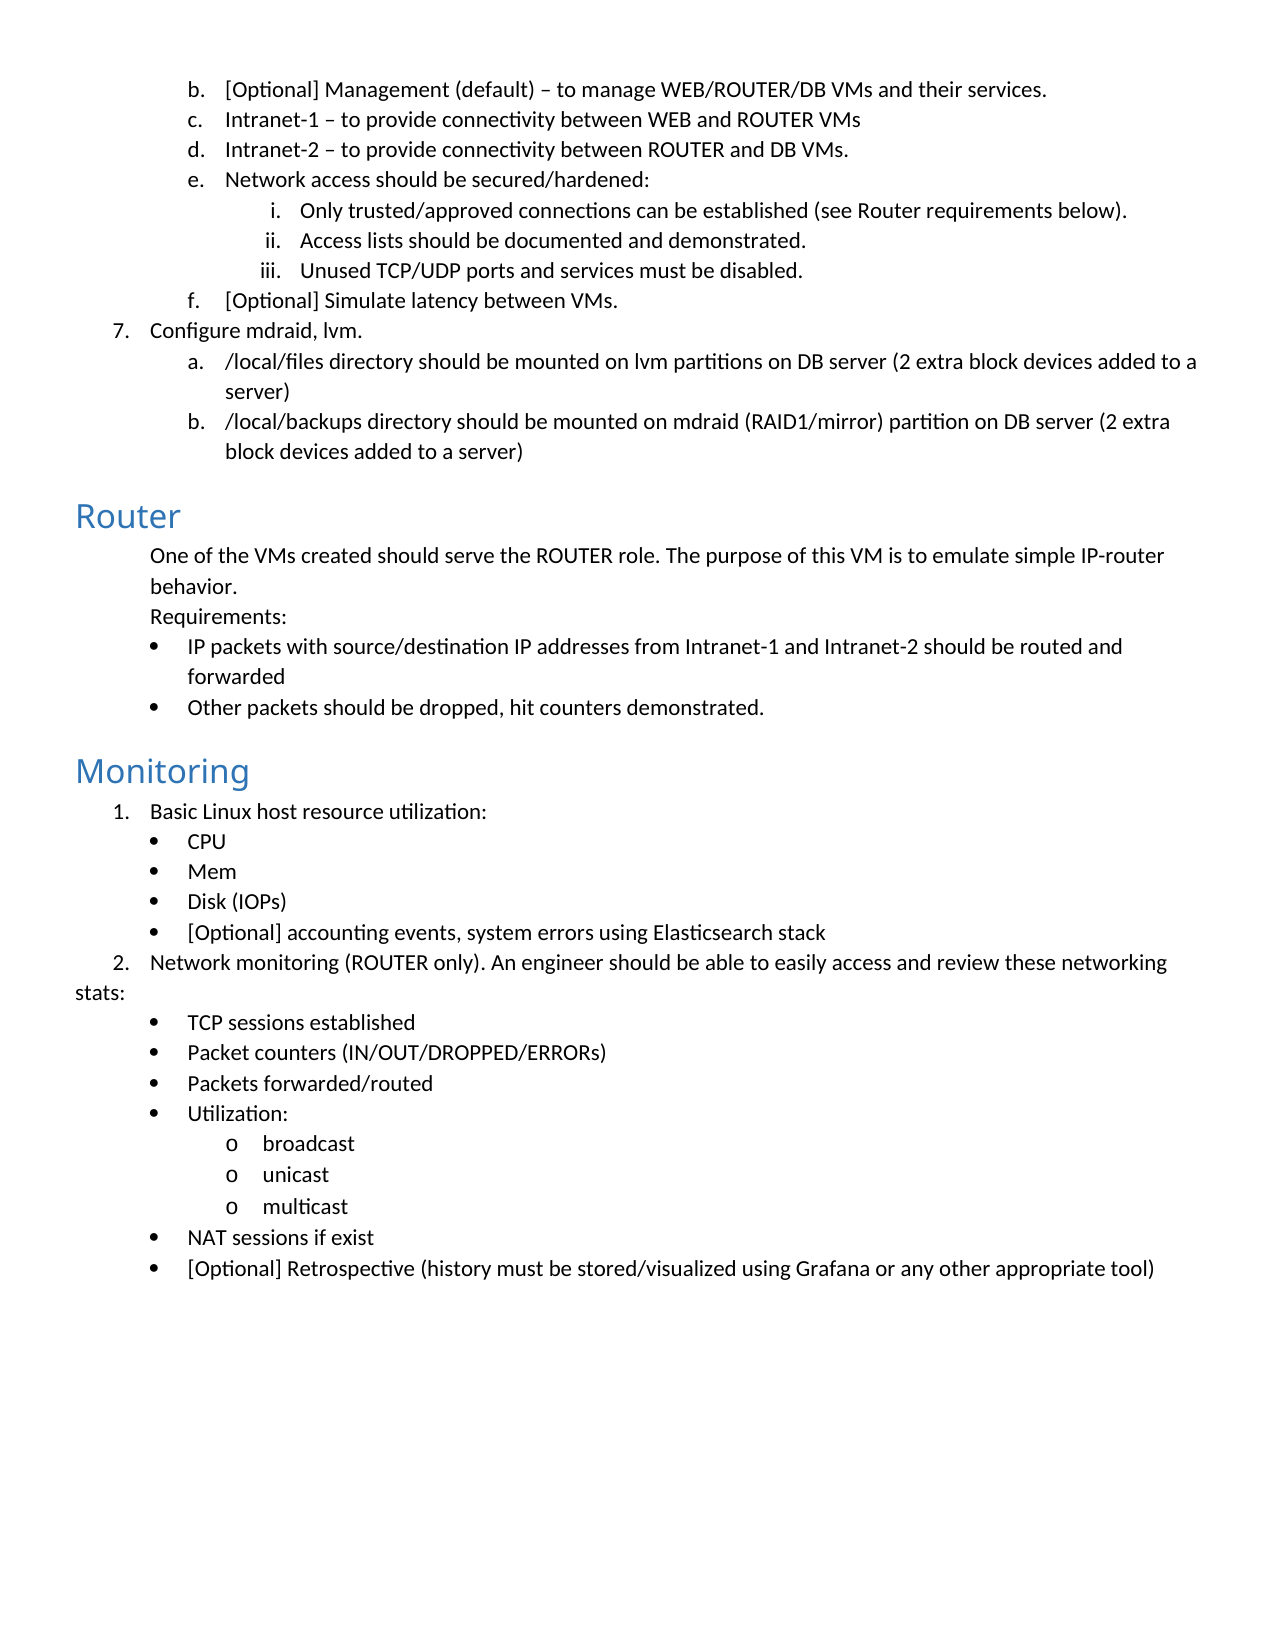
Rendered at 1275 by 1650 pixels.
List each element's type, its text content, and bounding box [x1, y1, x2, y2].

list Utilization: [150, 1099, 1200, 1127]
list TCP sessions established [150, 1008, 1200, 1036]
list Mem [150, 857, 1200, 885]
list Network access should be secured/hardened: [187, 166, 1200, 194]
list [Optional] Retrospective (history must be stored/visualized using Grafana or any other appropriate tool) [150, 1254, 1200, 1282]
list [Optional] accounting events, system errors using Elasticsearch stack [150, 918, 1200, 946]
list Packets forwarded/routed [150, 1069, 1200, 1097]
list IP packets with source/destination IP addresses from Intranet-1 and Intranet-2 should be routed and forwarded [150, 632, 1200, 691]
list One of the VMs created should serve the ROUTER role. The purpose of this VM is to emulate simple IP-router behavior. [150, 542, 1200, 600]
list multicast [225, 1192, 1200, 1221]
list Other packets should be dropped, hit counters demonstrated. [150, 693, 1200, 721]
list broadcast [225, 1129, 1200, 1158]
list /local/files directory should be mounted on lvm partitions on DB server (2 extra block devices added to a server) [187, 347, 1200, 405]
list Basic Linux host resource utilization: [112, 797, 1200, 825]
list [Optional] Simulate latency between VMs. [187, 286, 1200, 314]
list unicast [225, 1161, 1200, 1190]
list Intranet-1 – to provide connectivity between WEB and ROUTER VMs [187, 105, 1200, 133]
list /local/backups directory should be mounted on mdraid (RAID1/mirror) partition on DB server (2 extra block devices added to a server) [187, 407, 1200, 466]
list NAT sessions if exist [150, 1223, 1200, 1252]
list Intranet-2 – to provide connectivity between ROUTER and DB VMs. [187, 135, 1200, 163]
list Unused TCP/UDP ports and services must be disabled. [281, 256, 1200, 284]
list Disk (IOPs) [150, 887, 1200, 916]
list Requirements: [150, 602, 1200, 630]
list 2. Network monitoring (ROUTER only). An engineer should be able to easily access and review these networking stats: [75, 948, 1200, 1006]
list [Optional] Management (default) – to manage WEB/ROUTER/DB VMs and their services. [187, 75, 1200, 103]
list Packet counters (IN/OUT/DROPPED/ERRORs) [150, 1038, 1200, 1067]
list CPU [150, 827, 1200, 855]
subtitle Router [75, 493, 1200, 538]
subtitle Monitoring [75, 748, 1200, 793]
list Only trusted/approved connections can be established (see Router requirements below). [281, 196, 1200, 224]
list Access lists should be documented and demonstrated. [281, 226, 1200, 254]
list Configure mdraid, lvm. [112, 317, 1200, 345]
